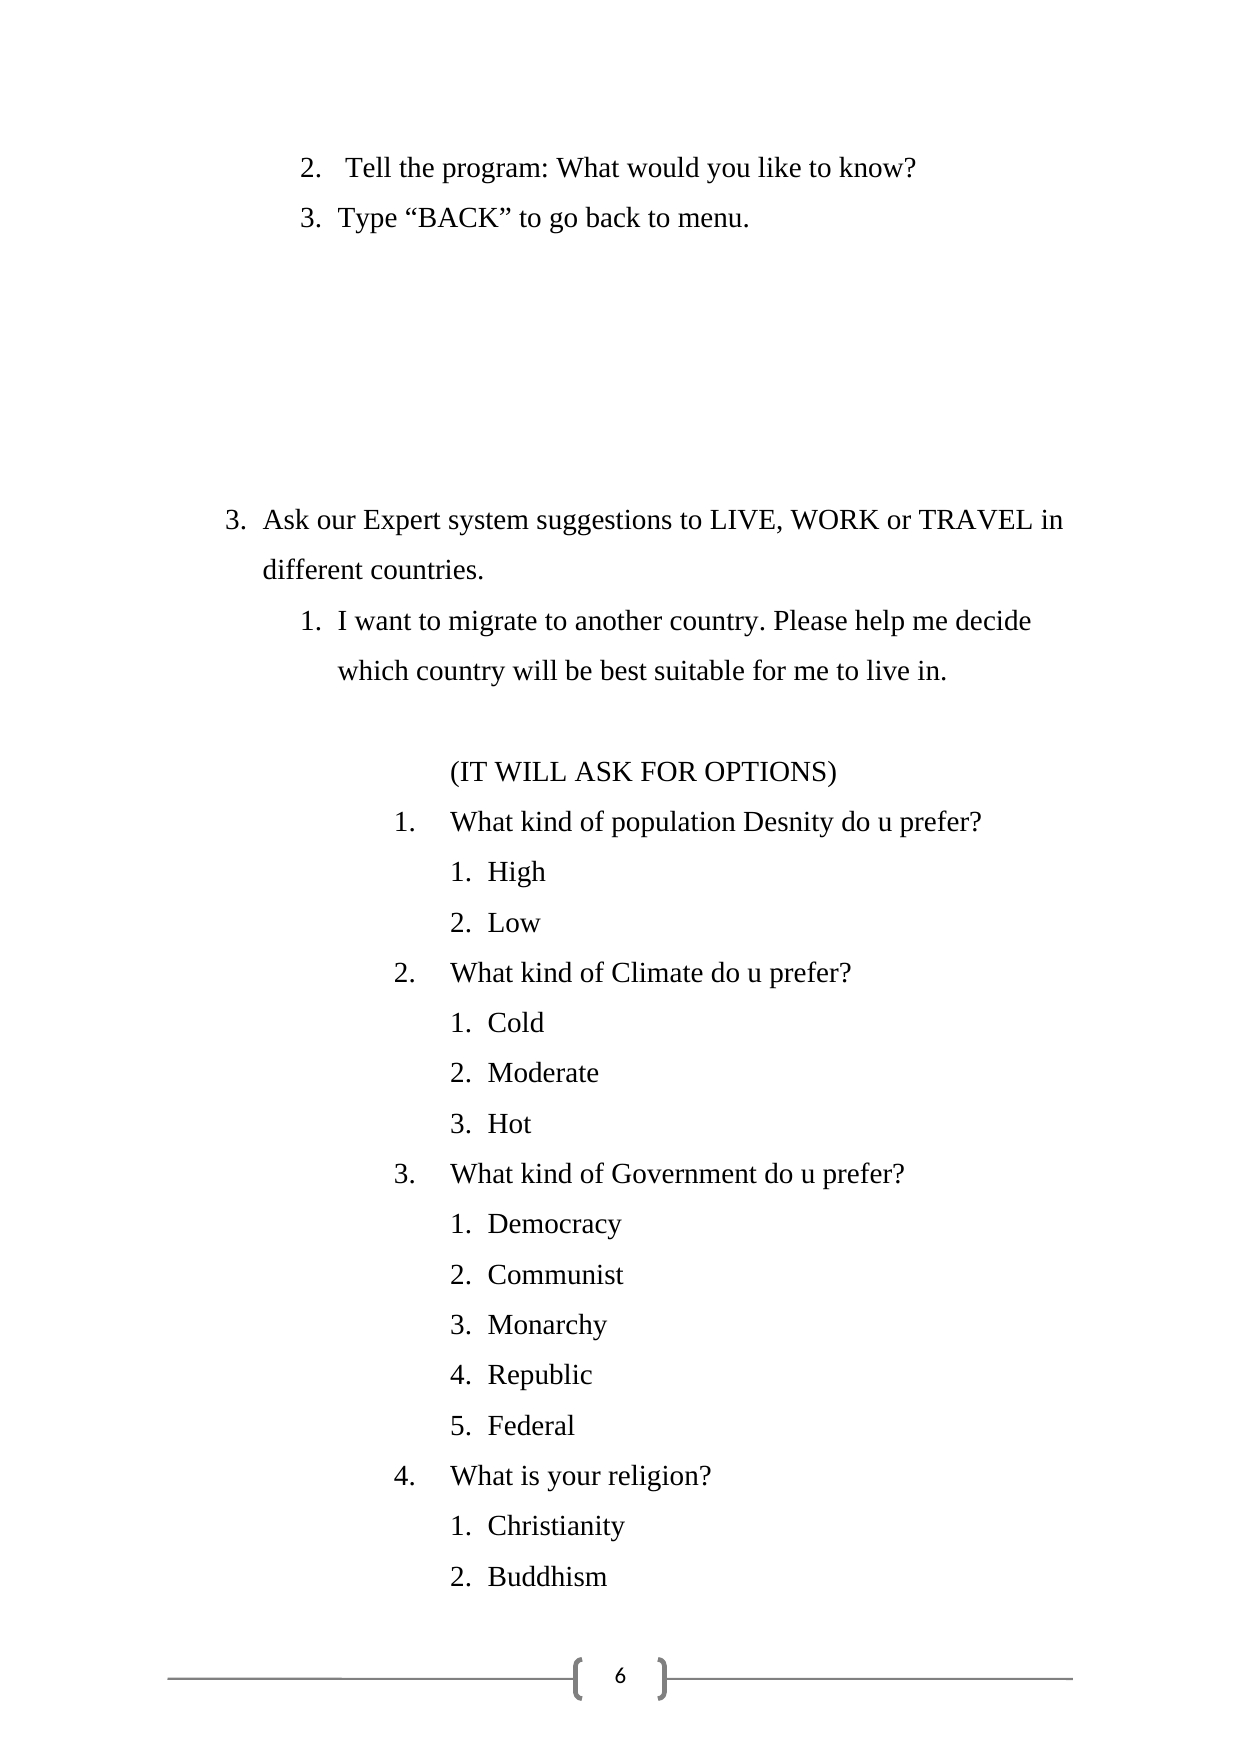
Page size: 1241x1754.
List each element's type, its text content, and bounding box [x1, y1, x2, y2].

list Hot [450, 1106, 1090, 1139]
list Cold [450, 1005, 1090, 1039]
list Federal [450, 1408, 1090, 1441]
list What kind of Government do u prefer? [394, 1156, 1090, 1190]
list Low [450, 905, 1090, 938]
list Buddhism [450, 1559, 1090, 1592]
list High [450, 854, 1090, 888]
list Christianity [450, 1508, 1090, 1542]
list Moderate [450, 1056, 1090, 1089]
list Republic [450, 1357, 1090, 1391]
list (IT WILL ASK FOR OPTIONS) [450, 754, 1090, 787]
list Type “BACK” to go back to menu. [300, 200, 1090, 234]
list What is your religion? [394, 1458, 1090, 1492]
list What kind of Climate do u prefer? [394, 955, 1090, 988]
list Democracy [450, 1207, 1090, 1240]
list I want to migrate to another country. Please help me decide which country will be best suitable for me to live in. [300, 603, 1090, 687]
list Tell the program: What would you like to know? [300, 150, 1090, 183]
list Ask our Expert system suggestions to LIVE, WORK or TRAVEL in different countries. [225, 502, 1090, 586]
list Monarchy [450, 1307, 1090, 1341]
list What kind of population Desnity do u prefer? [394, 804, 1090, 838]
list Communist [450, 1257, 1090, 1290]
